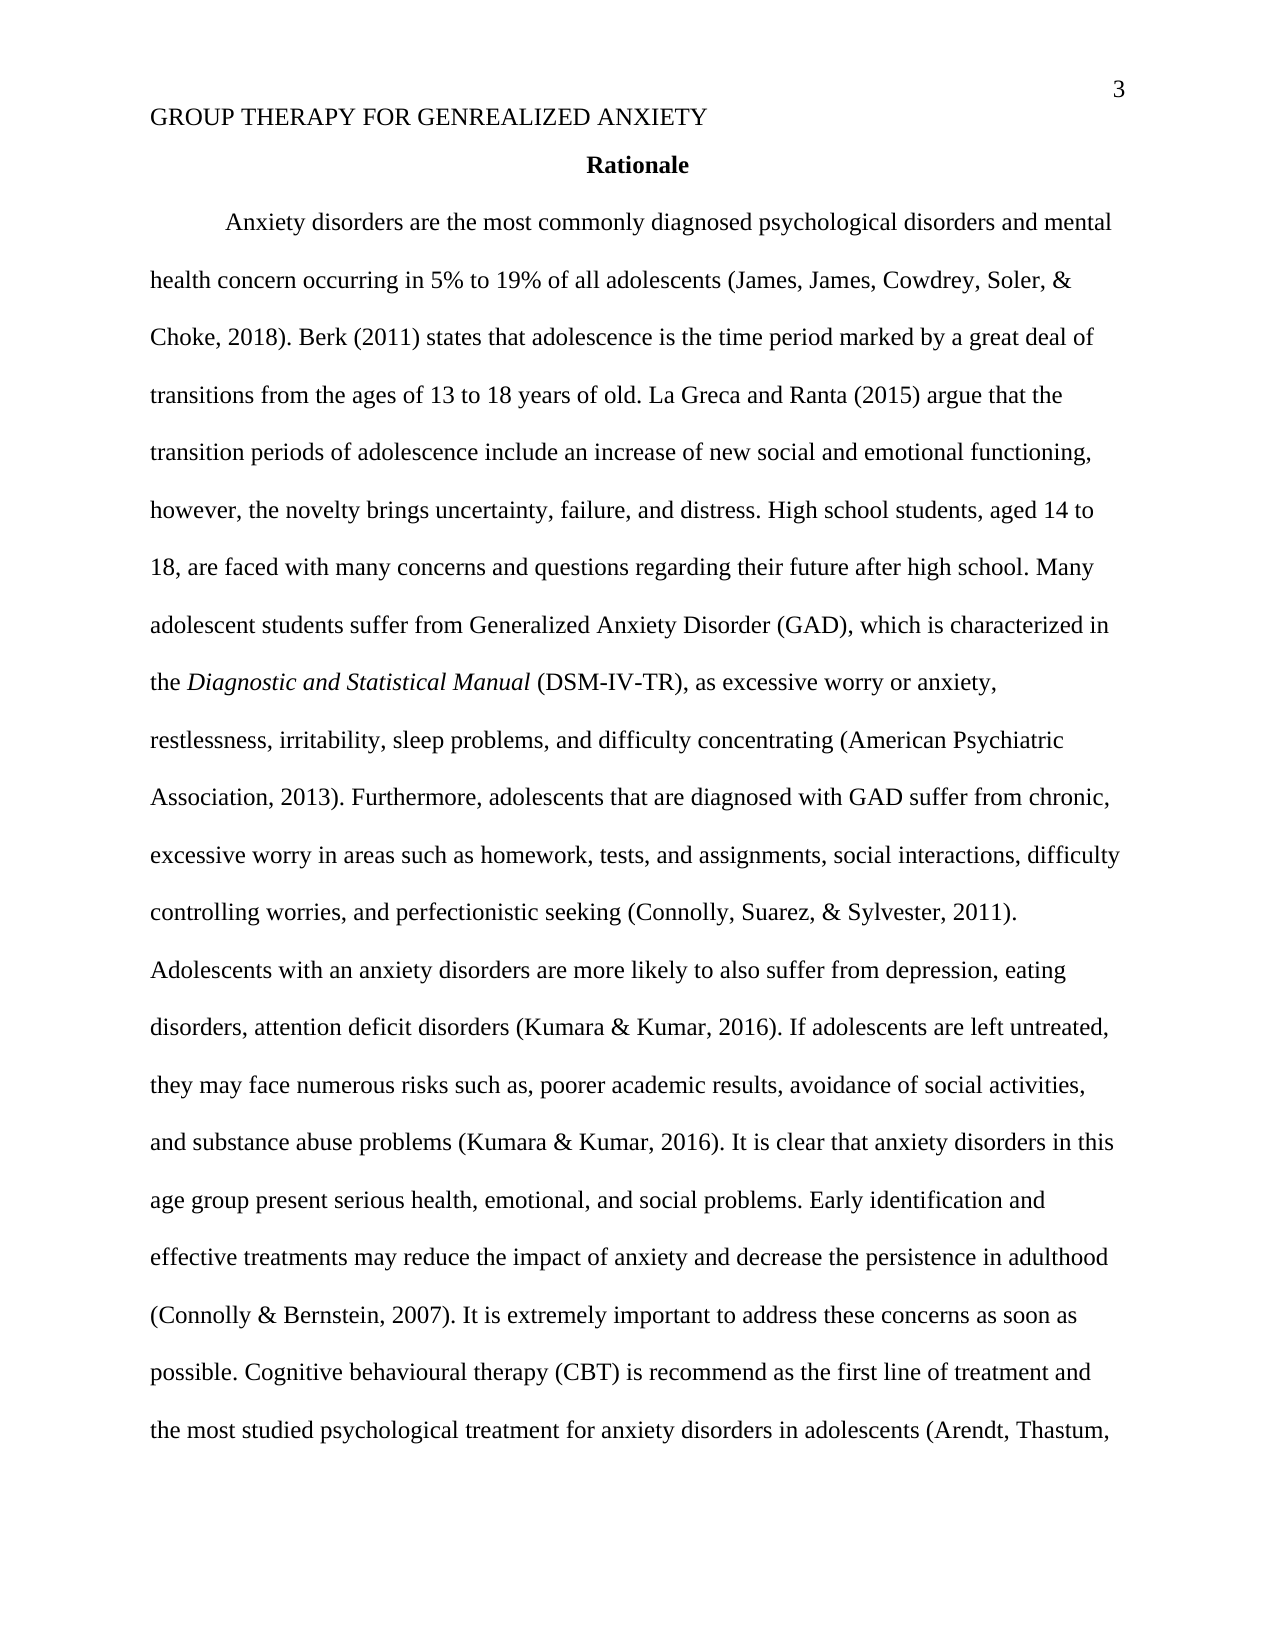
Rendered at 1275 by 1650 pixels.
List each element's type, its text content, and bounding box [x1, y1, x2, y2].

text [150, 207, 1125, 1444]
text Rationale [150, 150, 1125, 179]
